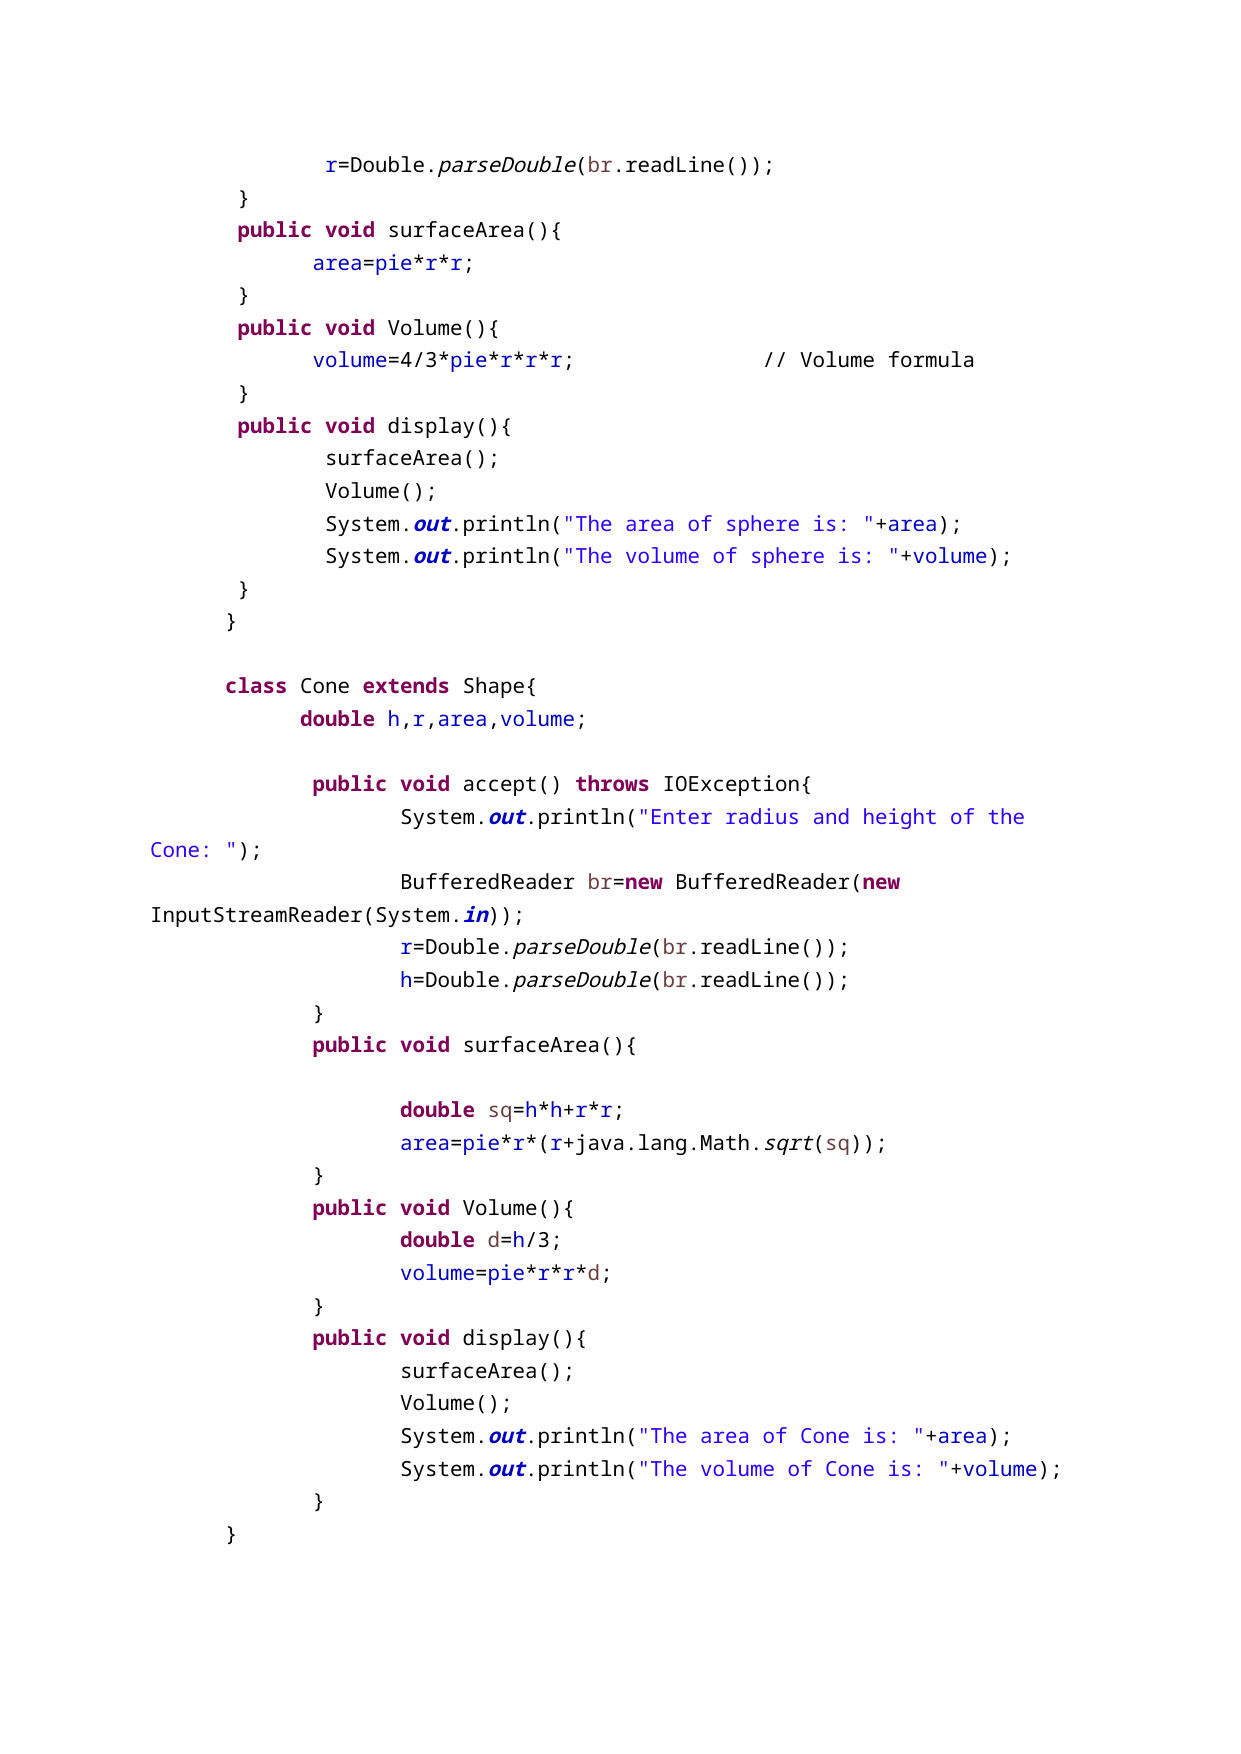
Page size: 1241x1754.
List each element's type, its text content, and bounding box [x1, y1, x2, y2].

text public void surfaceArea(){ [150, 215, 1090, 244]
text System.out.println("The area of Cone is: "+area); [150, 1421, 1090, 1449]
text r=Double.parseDouble(br.readLine()); [150, 150, 1090, 178]
text Volume(); [150, 1388, 1090, 1417]
text surfaceArea(); [150, 1356, 1090, 1384]
text double h,r,area,volume; [150, 704, 1090, 733]
text } [150, 378, 1090, 407]
text } [150, 1486, 1090, 1515]
text public void Volume(){ [150, 313, 1090, 341]
text volume=pie*r*r*d; [150, 1258, 1090, 1287]
text public void accept() throws IOException{ [150, 769, 1090, 798]
text } [150, 1160, 1090, 1189]
text public void surfaceArea(){ [150, 1030, 1090, 1059]
text System.out.println("Enter radius and height of the Cone: "); [150, 802, 1090, 863]
text area=pie*r*(r+java.lang.Math.sqrt(sq)); [150, 1128, 1090, 1156]
text } [150, 1291, 1090, 1319]
text } [150, 183, 1090, 211]
text } [150, 606, 1090, 635]
text public void display(){ [150, 1323, 1090, 1352]
text } [150, 1519, 1090, 1547]
text } [150, 998, 1090, 1026]
text volume=4/3*pie*r*r*r; // Volume formula [150, 346, 1090, 374]
text System.out.println("The volume of Cone is: "+volume); [150, 1454, 1090, 1482]
text double sq=h*h+r*r; [150, 1095, 1090, 1123]
text System.out.println("The volume of sphere is: "+volume); [150, 541, 1090, 570]
text BufferedReader br=new BufferedReader(new InputStreamReader(System.in)); [150, 867, 1090, 928]
text } [150, 280, 1090, 309]
text } [150, 574, 1090, 602]
text public void Volume(){ [150, 1193, 1090, 1221]
text area=pie*r*r; [150, 248, 1090, 276]
text class Cone extends Shape{ [150, 672, 1090, 700]
text surfaceArea(); [150, 443, 1090, 472]
text double d=h/3; [150, 1226, 1090, 1254]
text h=Double.parseDouble(br.readLine()); [150, 965, 1090, 993]
text public void display(){ [150, 411, 1090, 439]
text System.out.println("The area of sphere is: "+area); [150, 509, 1090, 537]
text r=Double.parseDouble(br.readLine()); [150, 932, 1090, 961]
text Volume(); [150, 476, 1090, 504]
